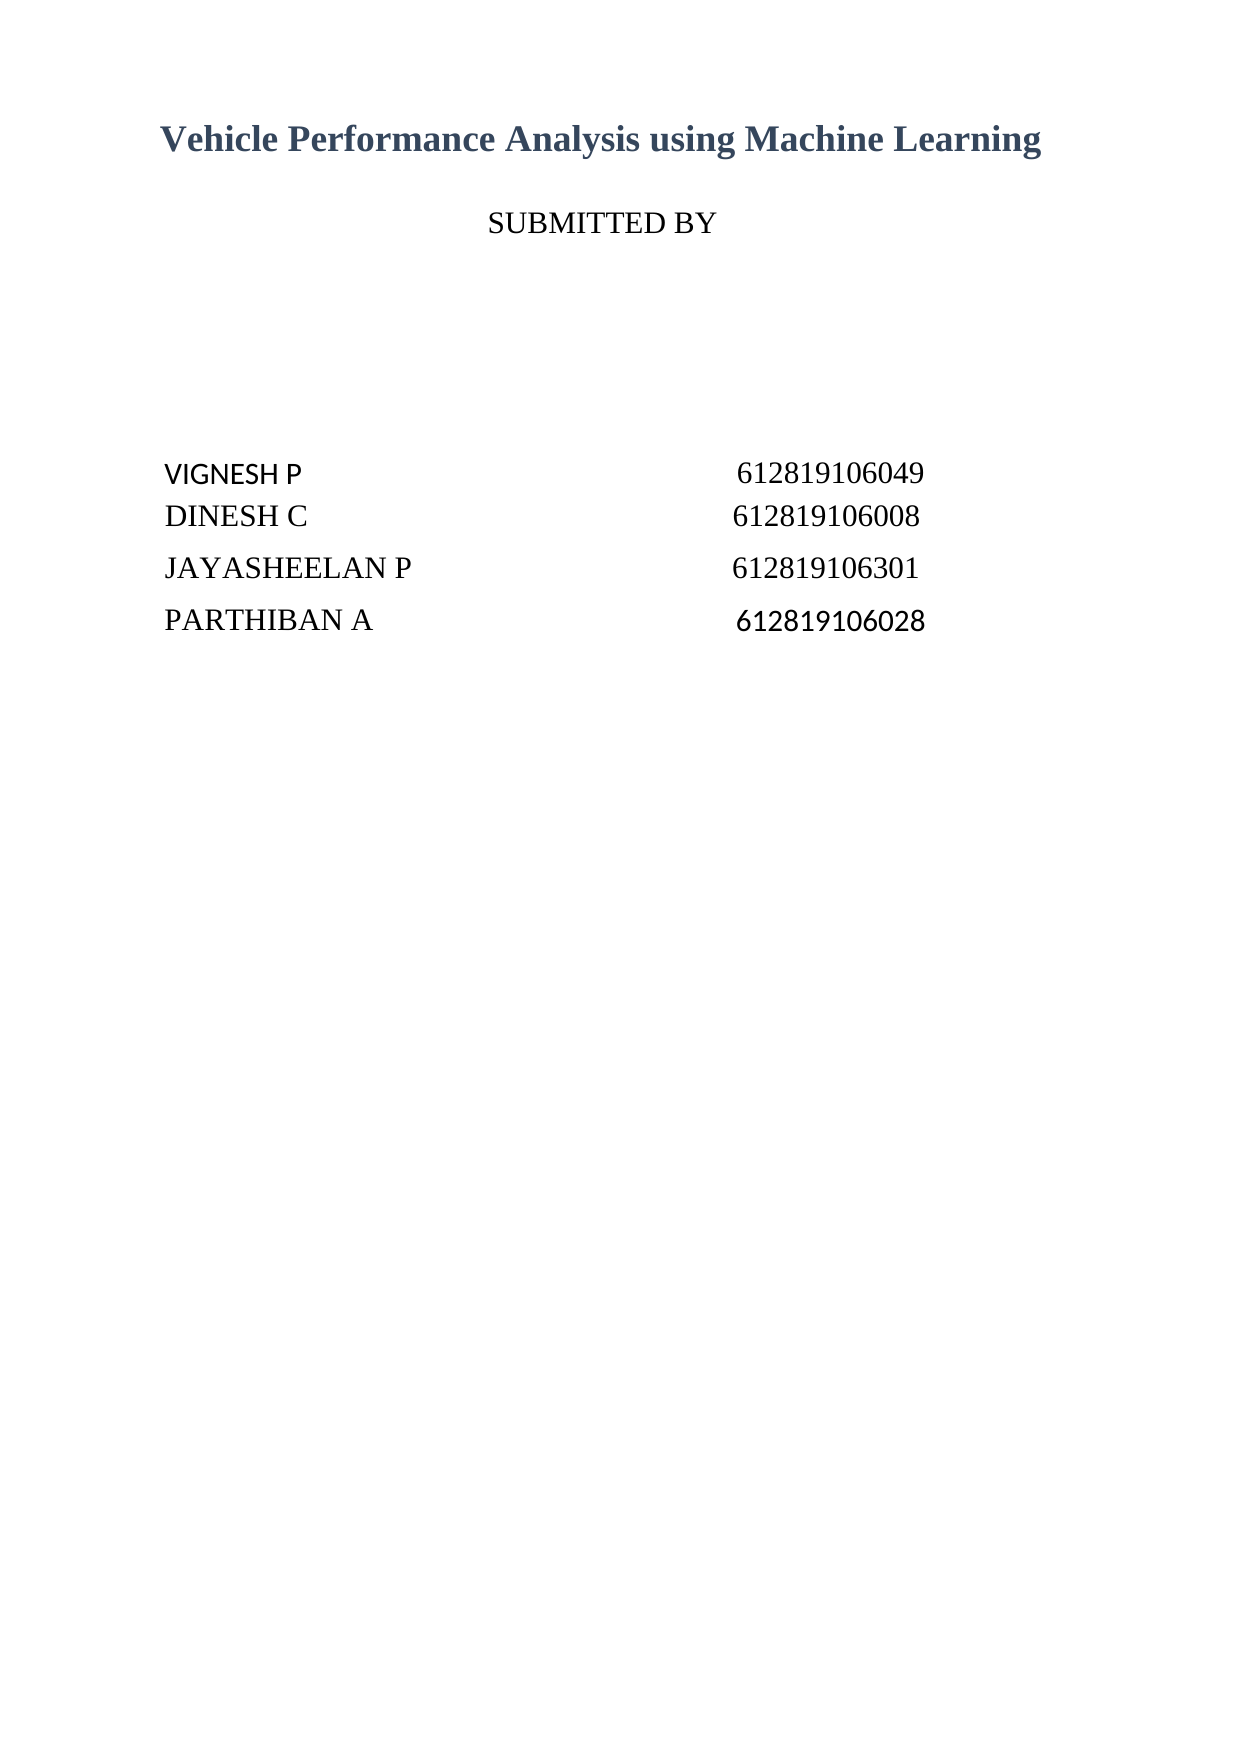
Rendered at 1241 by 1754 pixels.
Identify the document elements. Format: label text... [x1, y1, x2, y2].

table_header VIGNESH P [164, 454, 487, 497]
table_cell PARTHIBAN A [164, 601, 487, 643]
table_cell 612819106301 [487, 549, 939, 601]
table_cell 612819106008 [487, 497, 939, 549]
text SUBMITTED BY [80, 204, 1124, 240]
table_cell 612819106028 [487, 601, 939, 643]
text Vehicle Performance Analysis using Machine Learning [77, 116, 1042, 159]
table_cell JAYASHEELAN P [164, 549, 487, 601]
table_cell DINESH C [164, 497, 487, 549]
table_header 612819106049 [487, 454, 939, 497]
